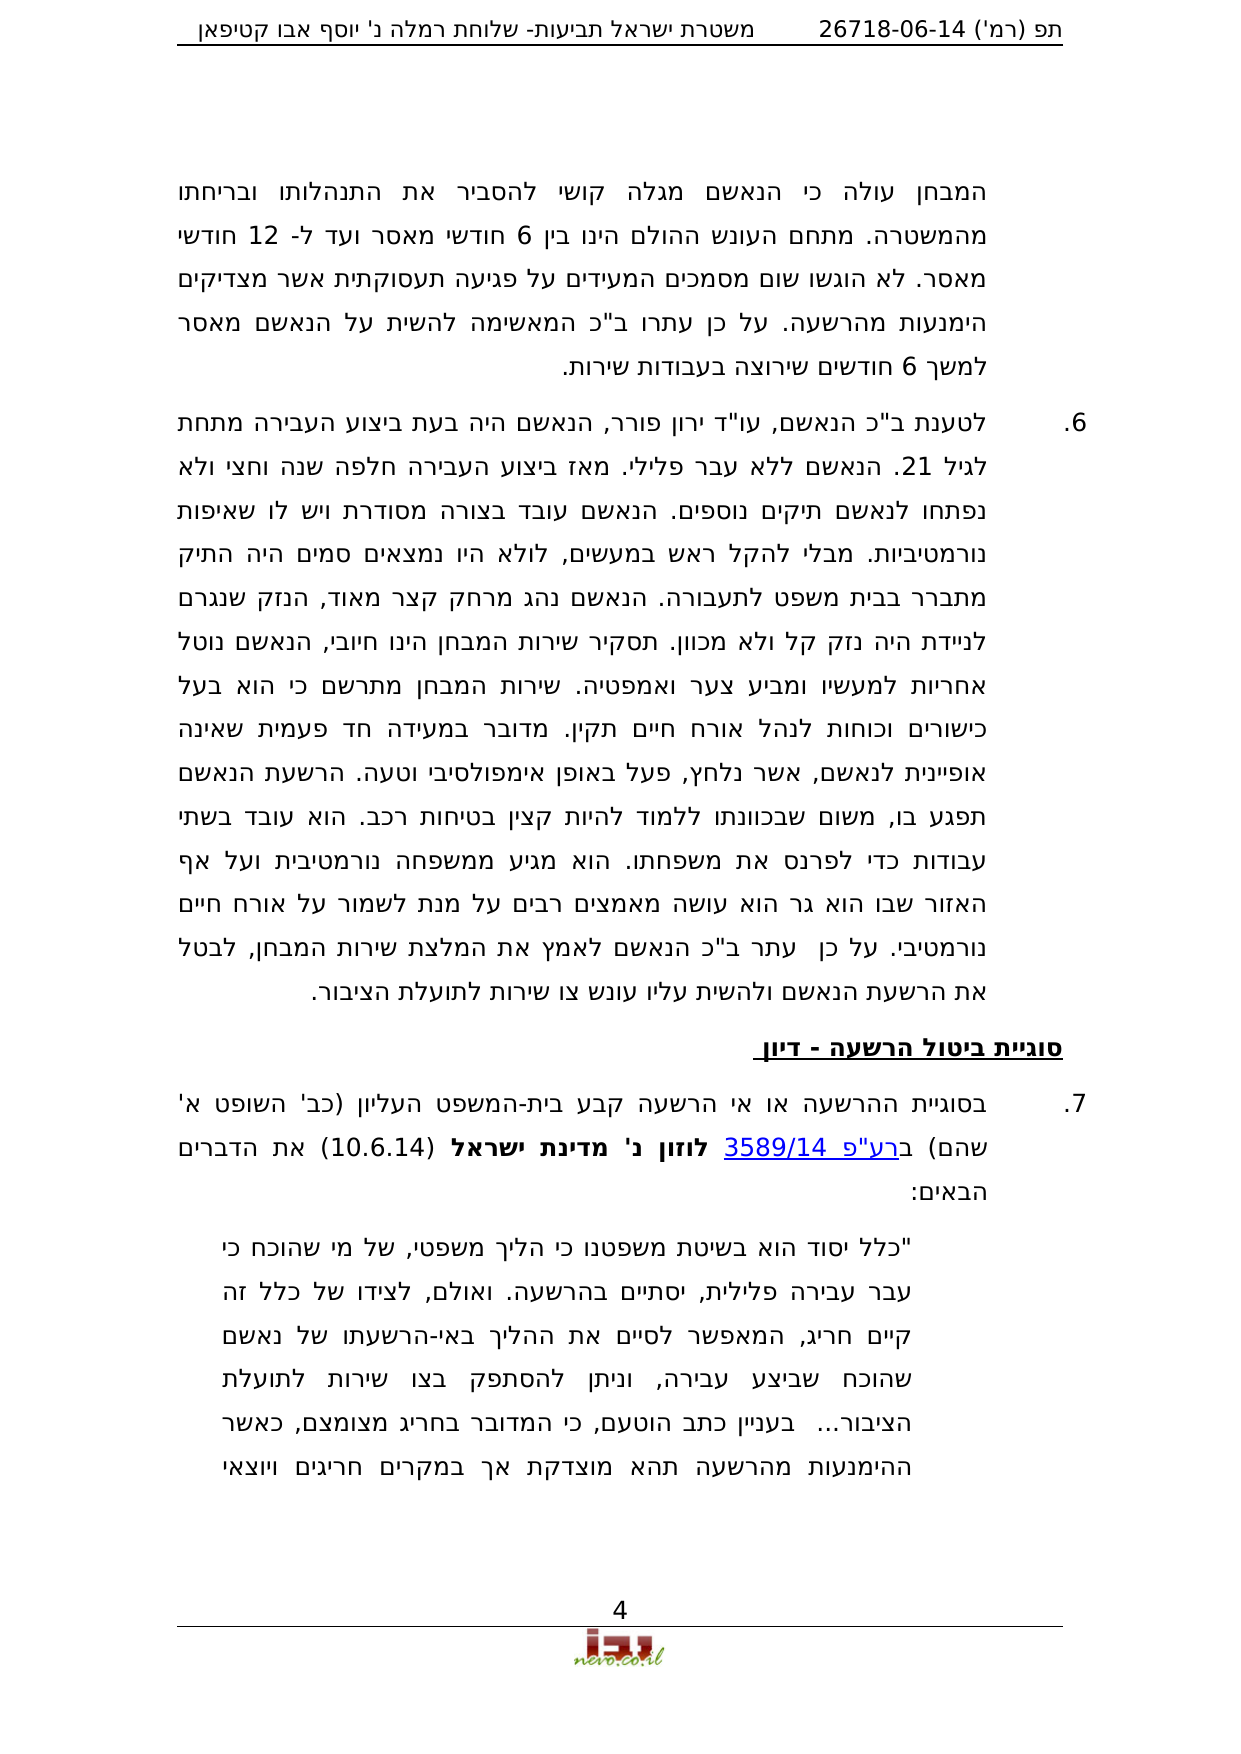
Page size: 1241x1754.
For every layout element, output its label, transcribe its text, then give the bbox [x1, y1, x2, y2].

list לטענת ב"כ הנאשם, עו"ד ירון פורר, הנאשם היה בעת ביצוע העבירה מתחת לגיל 21. הנאשם ללא עבר פלילי. מאז ביצוע העבירה חלפה שנה וחצי ולא נפתחו לנאשם תיקים נוספים. הנאשם עובד בצורה מסודרת ויש לו שאיפות נורמטיביות. מבלי להקל ראש במעשים, לולא היו נמצאים סמים היה התיק מתברר בבית משפט לתעבורה. הנאשם נהג מרחק קצר מאוד, הנזק שנגרם לניידת היה נזק קל ולא מכוון. תסקיר שירות המבחן הינו חיובי, הנאשם נוטל אחריות למעשיו ומביע צער ואמפטיה. שירות המבחן מתרשם כי הוא בעל כישורים וכוחות לנהל אורח חיים תקין. מדובר במעידה חד פעמית שאינה אופיינית לנאשם, אשר נלחץ, פעל באופן אימפולסיבי וטעה. הרשעת הנאשם תפגע בו, משום שבכוונתו ללמוד להיות קצין בטיחות רכב. הוא עובד בשתי עבודות כדי לפרנס את משפחתו. הוא מגיע ממשפחה נורמטיבית ועל אף האזור שבו הוא גר הוא עושה מאמצים רבים על מנת לשמור על אורח חיים נורמטיבי. על כן עתר ב"כ הנאשם לאמץ את המלצת שירות המבחן, לבטל את הרשעת הנאשם ולהשית עליו עונש צו שירות לתועלת הציבור. [177, 408, 1063, 1006]
list בסוגיית ההרשעה או אי הרשעה קבע בית-המשפט העליון (כב' השופט א' שהם) ברע"פ 3589/14 לוזון נ' מדינת ישראל (10.6.14) את הדברים הבאים: [177, 1090, 1063, 1206]
picture [574, 1628, 666, 1667]
text סוגיית ביטול הרשעה - דיון [177, 1033, 1063, 1063]
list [177, 177, 1063, 381]
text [222, 1233, 913, 1481]
